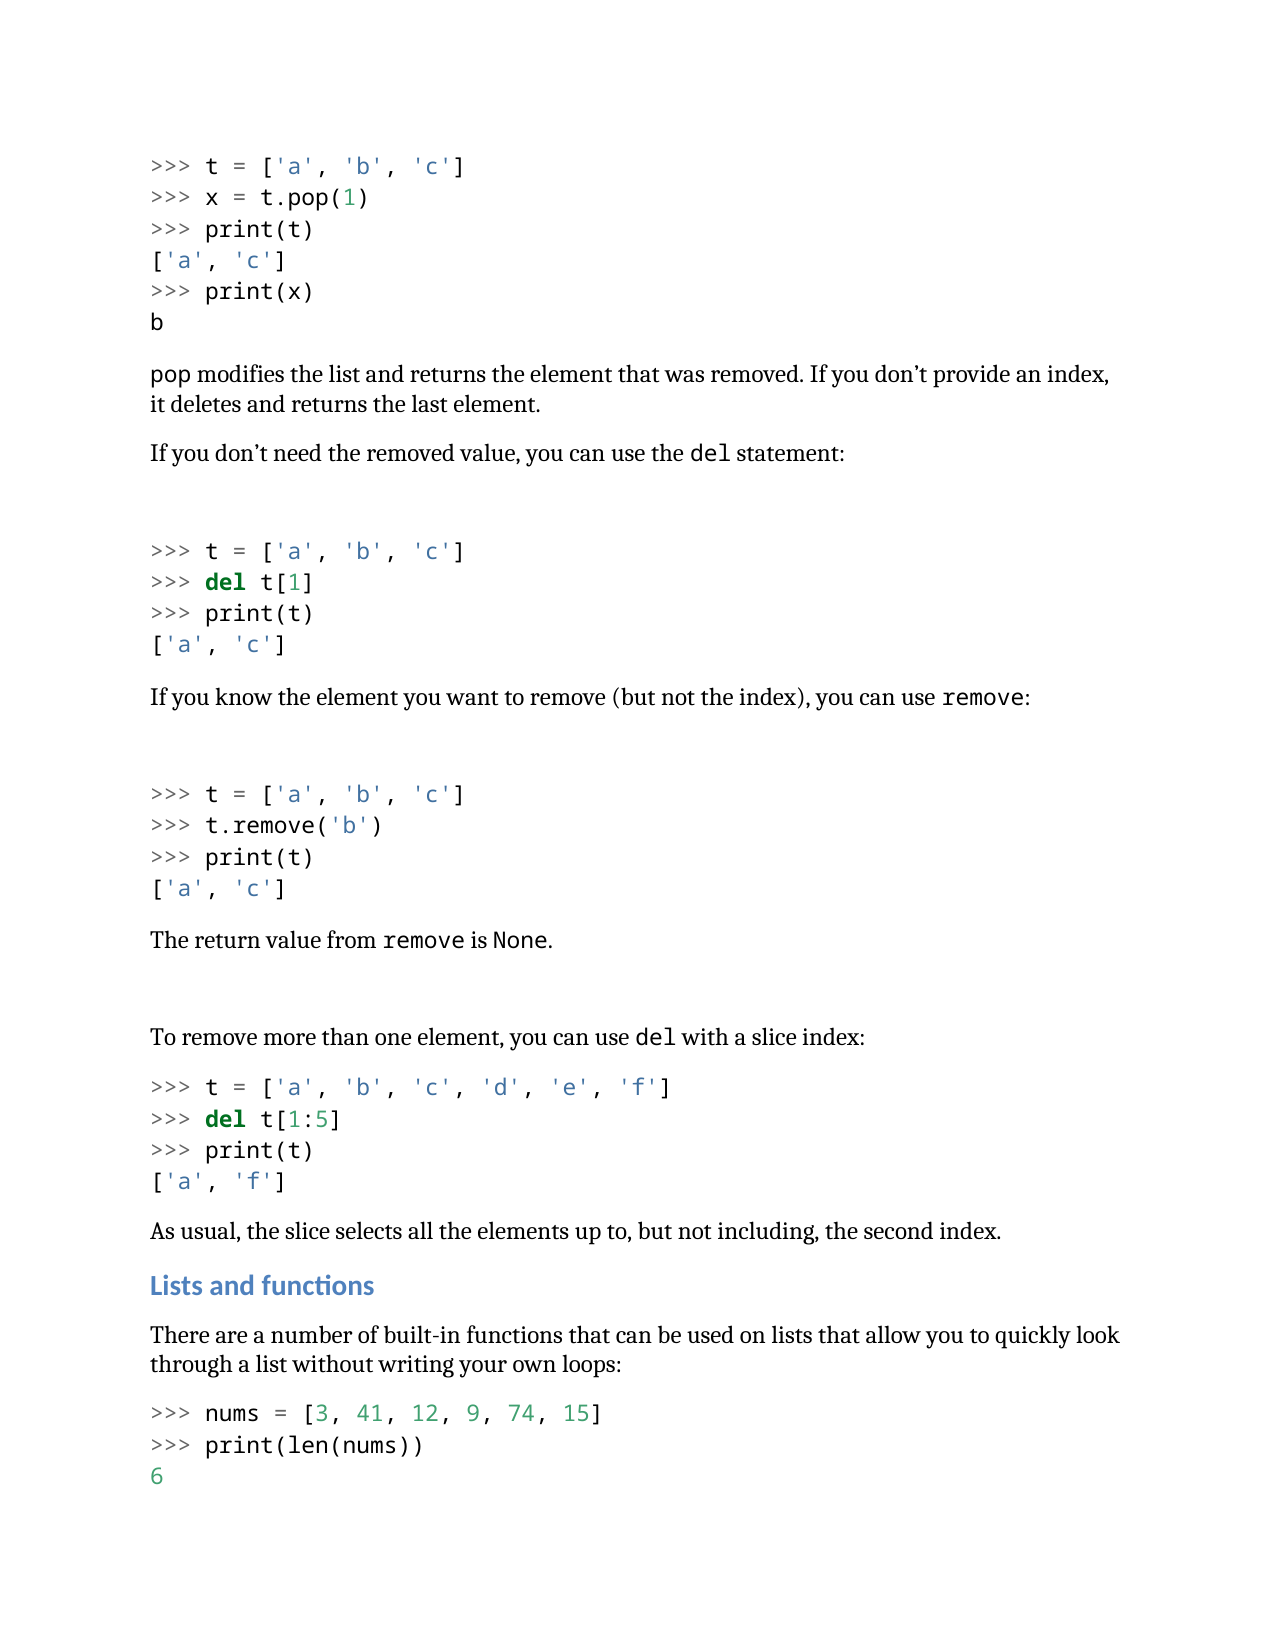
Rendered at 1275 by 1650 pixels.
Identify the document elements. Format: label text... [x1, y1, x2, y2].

text >>> t = ['a', 'b', 'c'] >>> t.remove('b') >>> print(t) ['a', 'c'] [150, 778, 1125, 903]
text >>> t = ['a', 'b', 'c'] >>> del t[1] >>> print(t) ['a', 'c'] [150, 534, 1125, 659]
text >>> t = ['a', 'b', 'c', 'd', 'e', 'f'] >>> del t[1:5] >>> print(t) ['a', 'f'] [150, 1071, 1125, 1196]
text If you know the element you want to remove (but not the index), you can use remove: [150, 680, 1125, 712]
text If you don’t need the removed value, you can use the del statement: [150, 437, 1125, 468]
text There are a number of built-in functions that can be used on lists that allow you to quickly look through a list without writing your own loops: [150, 1321, 1125, 1378]
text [150, 1397, 1125, 1491]
text To remove more than one element, you can use del with a slice index: [150, 1021, 1125, 1052]
text pop modifies the list and returns the element that was removed. If you don’t provide an index, it deletes and returns the last element. [150, 358, 1125, 418]
subtitle Lists and functions [150, 1267, 1125, 1302]
text As usual, the slice selects all the elements up to, but not including, the second index. [150, 1217, 1125, 1246]
text The return value from remove is None. [150, 924, 1125, 955]
text >>> t = ['a', 'b', 'c'] >>> x = t.pop(1) >>> print(t) ['a', 'c'] >>> print(x) b [150, 150, 1125, 337]
